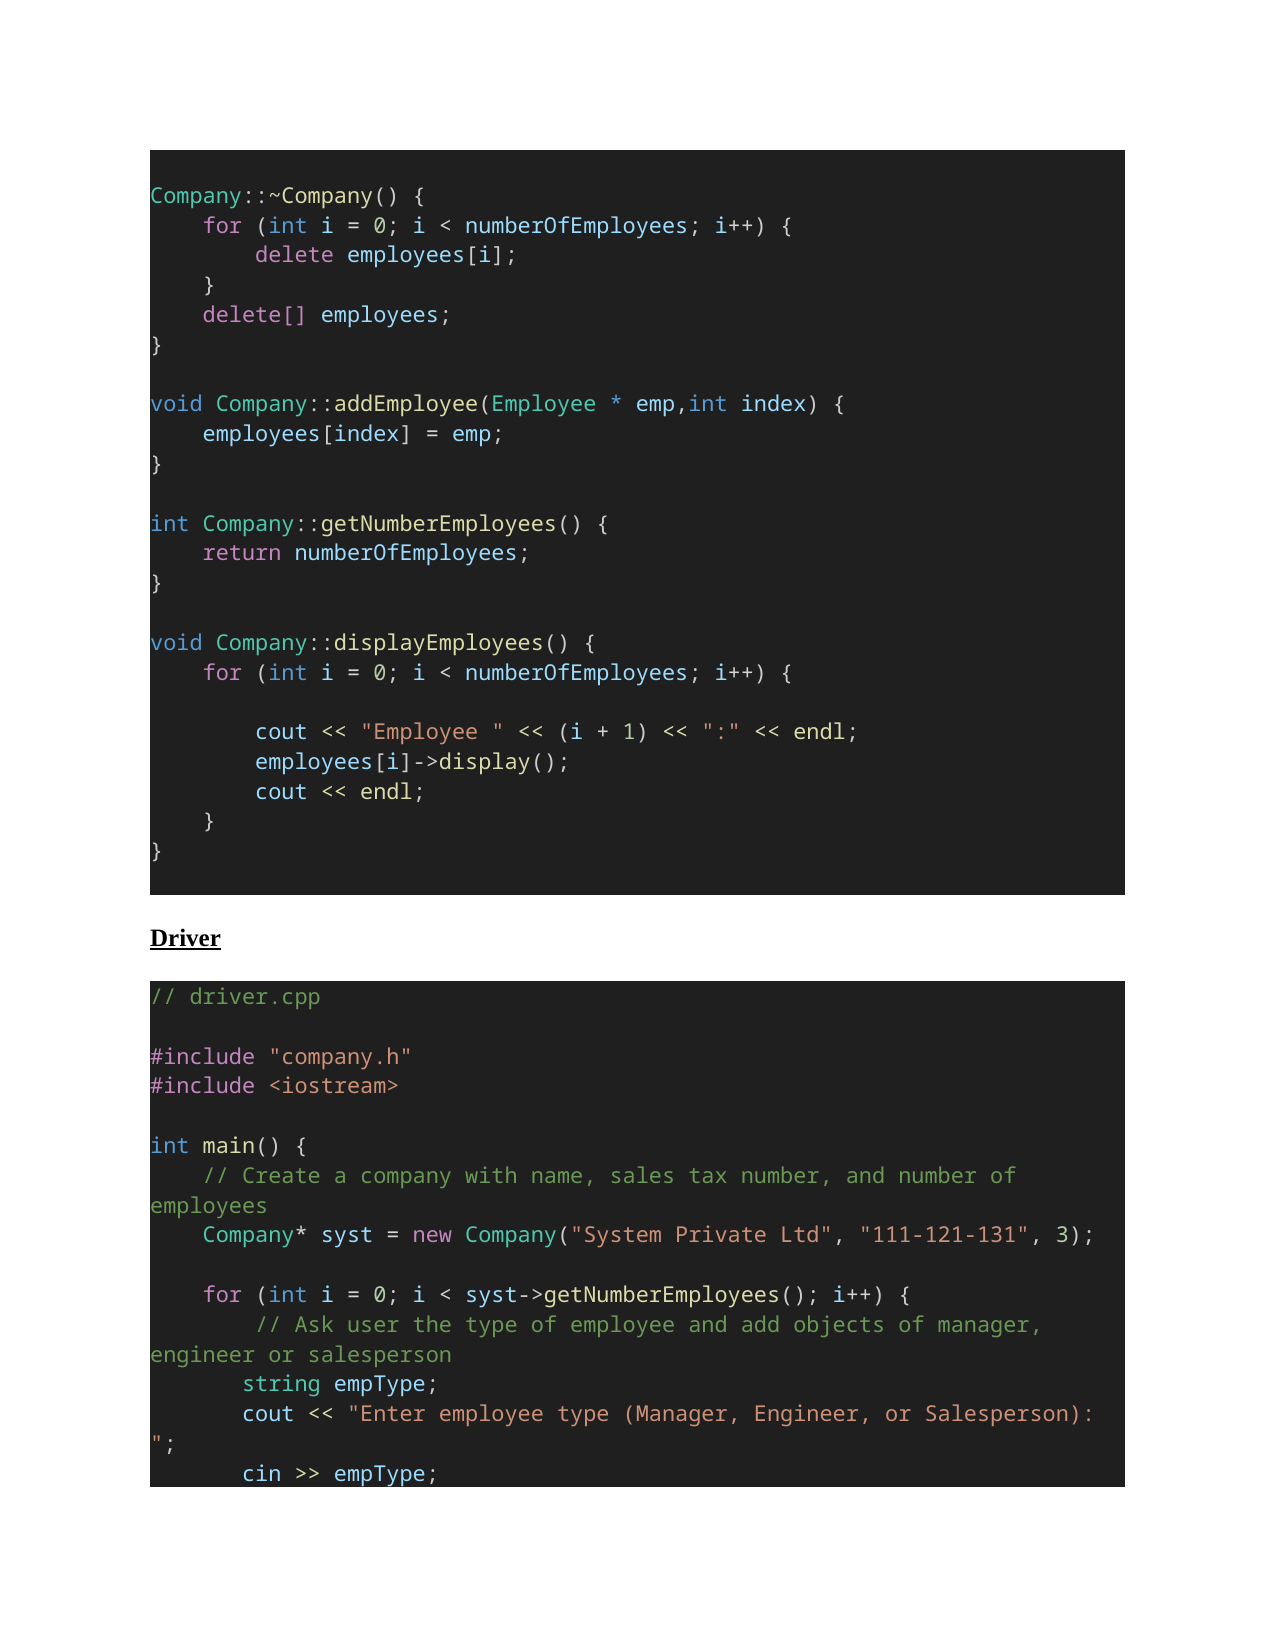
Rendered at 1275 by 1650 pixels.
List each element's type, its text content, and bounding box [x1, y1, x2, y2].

text } [150, 329, 1125, 358]
text string empType; [150, 1368, 1125, 1398]
text int Company::getNumberEmployees() { [150, 507, 1125, 537]
text employees[i]->display(); [150, 746, 1125, 776]
text delete[] employees; [150, 299, 1125, 329]
text } [150, 269, 1125, 299]
text cout << "Employee " << (i + 1) << ":" << endl; [150, 716, 1125, 746]
text // Create a company with name, sales tax number, and number of employees [150, 1160, 1125, 1219]
text Driver [150, 923, 1125, 952]
text } [150, 448, 1125, 478]
text } [150, 835, 1125, 865]
text void Company::addEmployee(Employee * emp,int index) { [150, 388, 1125, 418]
text void Company::displayEmployees() { [150, 627, 1125, 656]
text // driver.cpp [150, 981, 1125, 1011]
text cout << endl; [150, 776, 1125, 805]
text for (int i = 0; i < numberOfEmployees; i++) { [150, 209, 1125, 239]
text } [150, 805, 1125, 835]
text for (int i = 0; i < numberOfEmployees; i++) { [150, 656, 1125, 686]
text Company::~Company() { [150, 180, 1125, 209]
text Company* syst = new Company("System Private Ltd", "111-121-131", 3); [150, 1219, 1125, 1249]
text cout << "Enter employee type (Manager, Engineer, or Salesperson): "; [150, 1398, 1125, 1458]
text employees[index] = emp; [150, 418, 1125, 448]
text // Ask user the type of employee and add objects of manager, engineer or salesperson [150, 1309, 1125, 1368]
text cin >> empType; [150, 1458, 1125, 1487]
text delete employees[i]; [150, 239, 1125, 269]
text return numberOfEmployees; [150, 537, 1125, 567]
text for (int i = 0; i < syst->getNumberEmployees(); i++) { [150, 1279, 1125, 1309]
text #include <iostream> [150, 1070, 1125, 1100]
text int main() { [150, 1130, 1125, 1160]
text } [150, 567, 1125, 597]
text #include "company.h" [150, 1041, 1125, 1070]
